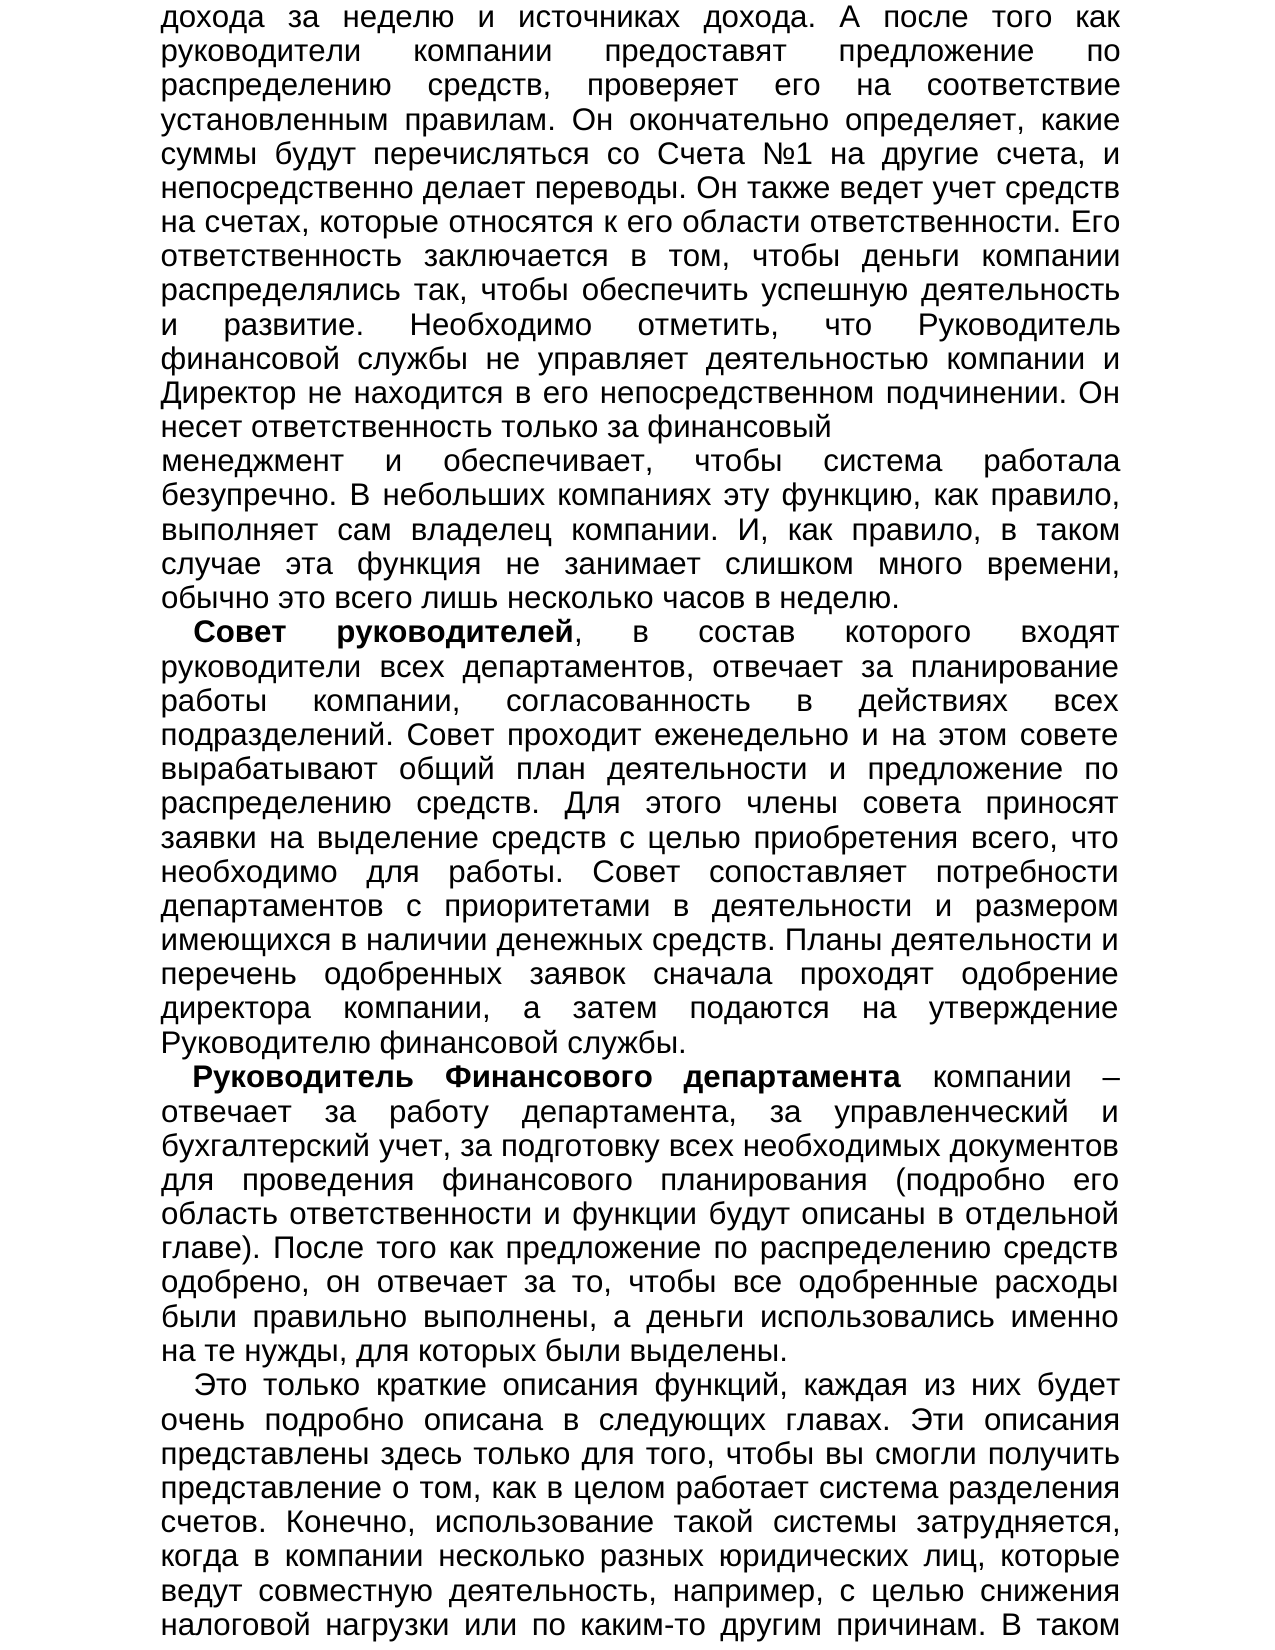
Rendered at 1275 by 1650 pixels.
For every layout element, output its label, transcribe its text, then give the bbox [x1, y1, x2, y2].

text Руководитель Финансового департамента компании – отвечает за работу департамента, за управленческий и бухгалтерский учет, за подготовку всех необходимых документов для проведения финансового планирования (подробно его область ответственности и функции будут описаны в отдельной главе). После того как предложение по распределению средств одобрено, он отвечает за то, чтобы все одобренные расходы были правильно выполнены, а деньги использовались именно на те нужды, для которых были выделены. [161, 1060, 1120, 1368]
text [160, 0, 1122, 444]
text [160, 1368, 1121, 1642]
text Совет руководителей, в состав которого входят руководители всех департаментов, отвечает за планирование работы компании, согласованность в действиях всех подразделений. Совет проходит еженедельно и на этом совете вырабатывают общий план деятельности и предложение по распределению средств. Для этого члены совета приносят заявки на выделение средств с целью приобретения всего, что необходимо для работы. Совет сопоставляет потребности департаментов с приоритетами в деятельности и размером имеющихся в наличии денежных средств. Планы деятельности и перечень одобренных заявок сначала проходят одобрение директора компании, а затем подаются на утверждение Руководителю финансовой службы. [160, 616, 1120, 1059]
text менеджмент и обеспечивает, чтобы система работала безупречно. В небольших компаниях эту функцию, как правило, выполняет сам владелец компании. И, как правило, в таком случае эта функция не занимает слишком много времени, обычно это всего лишь несколько часов в неделю. [161, 444, 1122, 615]
